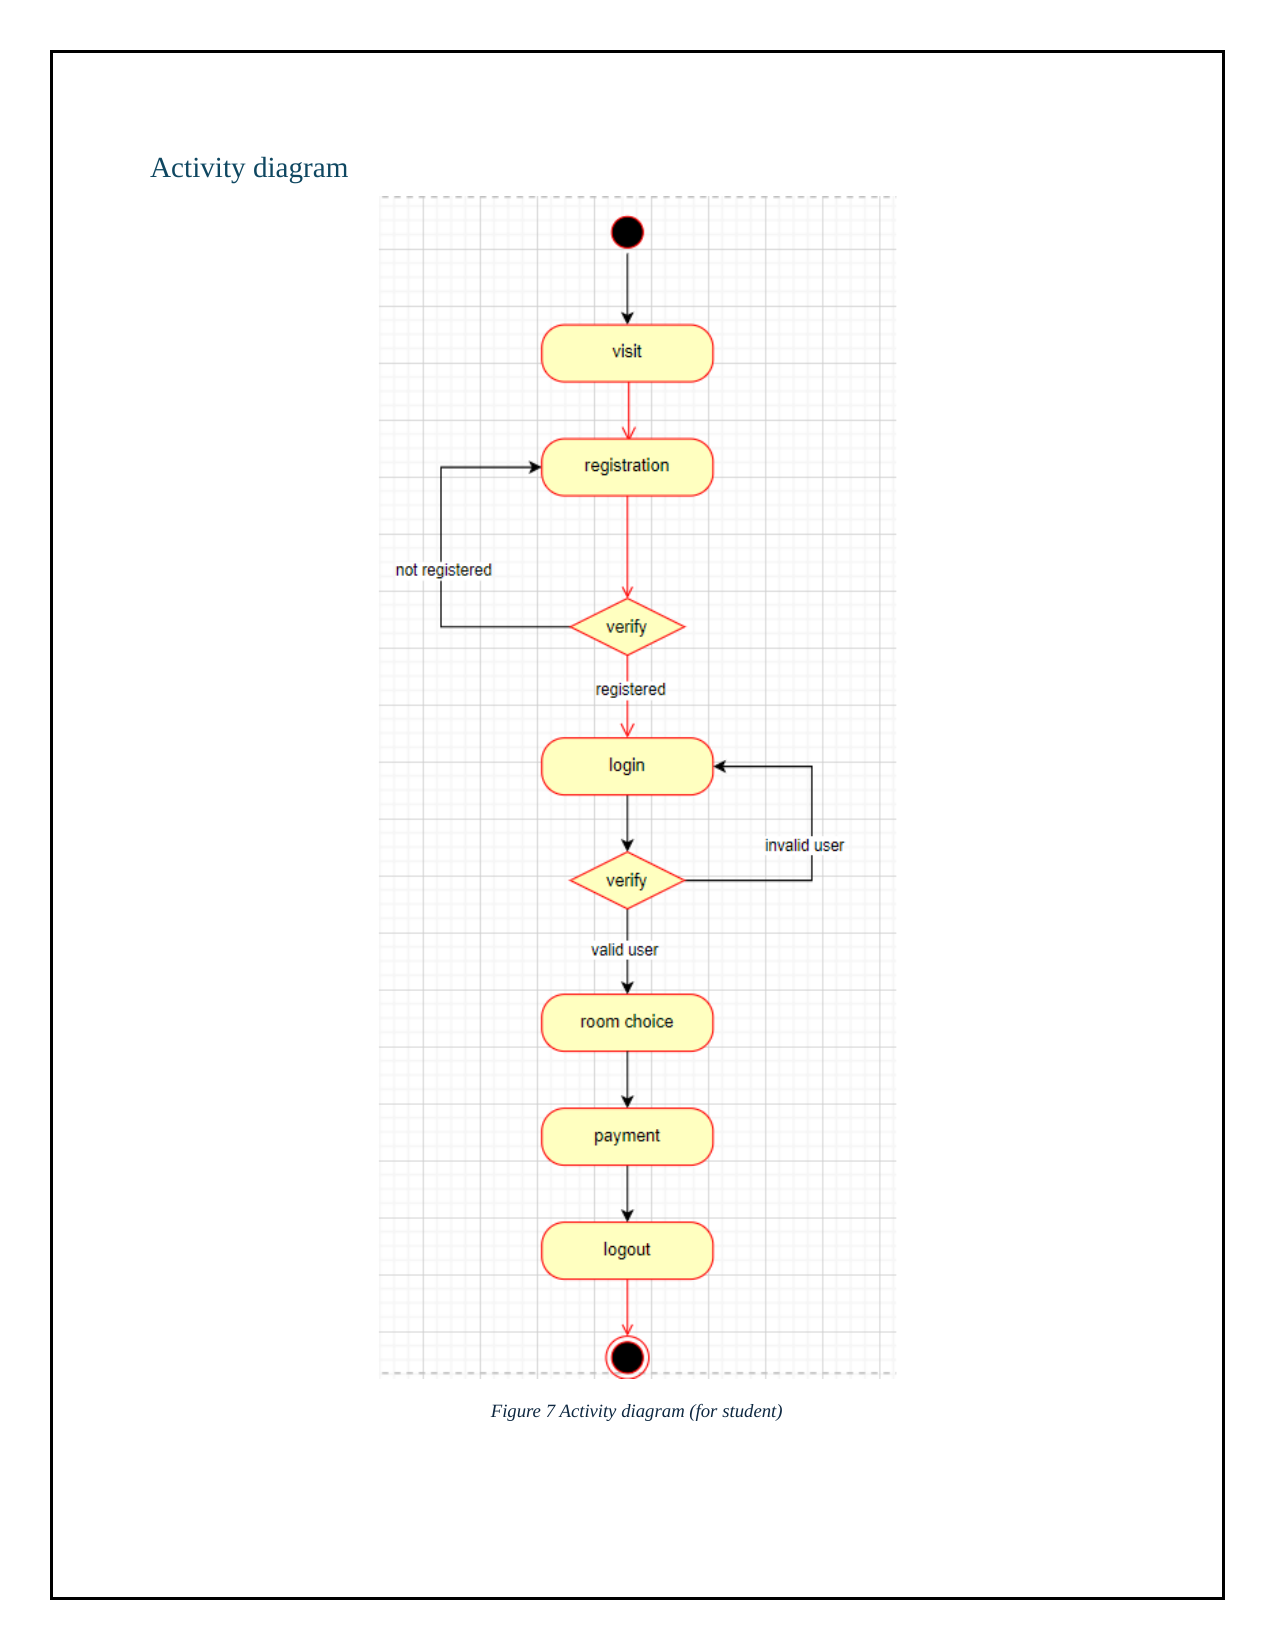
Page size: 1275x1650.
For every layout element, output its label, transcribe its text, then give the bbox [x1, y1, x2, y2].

subtitle Activity diagram [150, 150, 1125, 183]
text Figure 7 Activity diagram (for student) [150, 1399, 1125, 1421]
picture [378, 196, 897, 1379]
